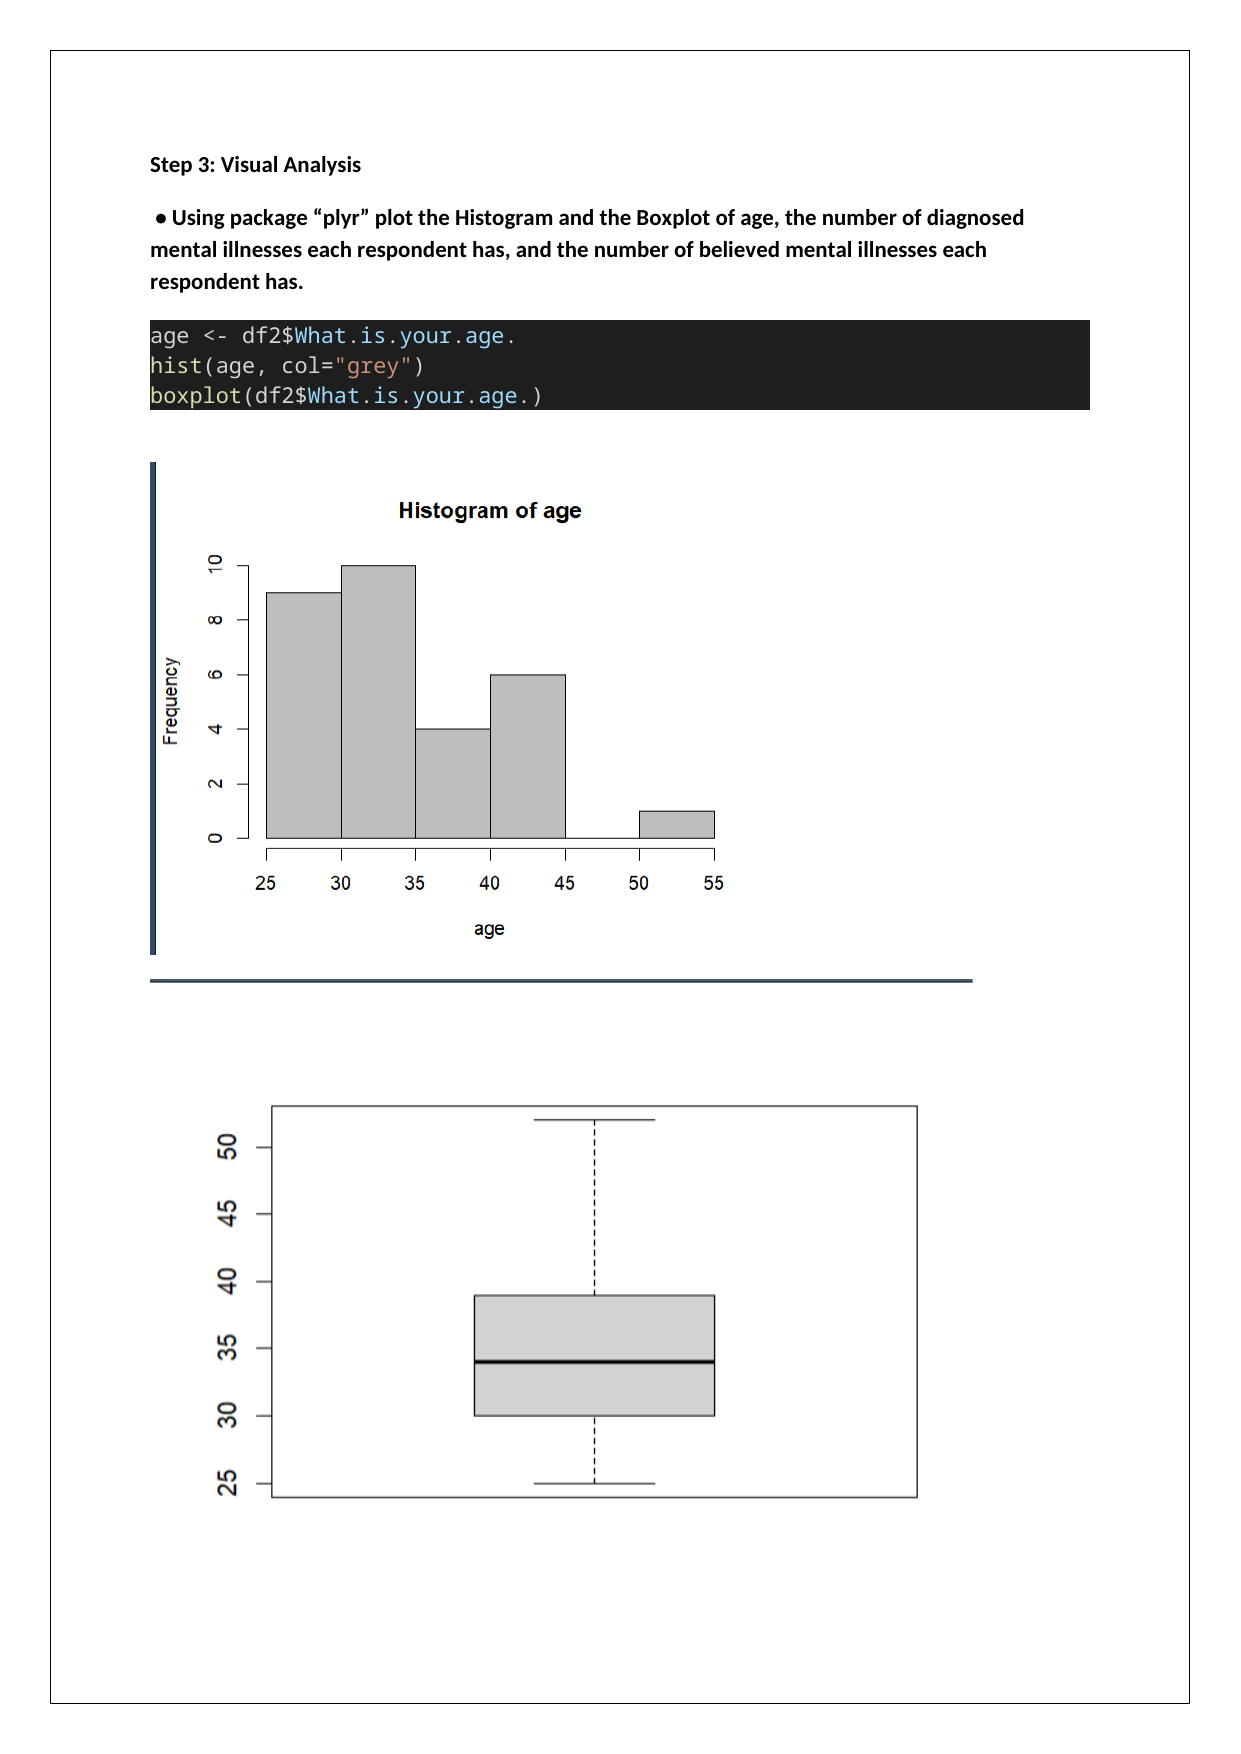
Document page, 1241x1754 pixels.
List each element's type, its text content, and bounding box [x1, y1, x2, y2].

text age <- df2$What.is.your.age. [150, 320, 1090, 350]
text Step 3: Visual Analysis [150, 150, 1090, 178]
picture [150, 462, 779, 955]
text boxplot(df2$What.is.your.age.) [150, 380, 1090, 410]
text • Using package “plyr” plot the Histogram and the Boxplot of age, the number of diagnosed mental illnesses each respondent has, and the number of believed mental illnesses each respondent has. [150, 203, 1090, 295]
text hist(age, col="grey") [150, 350, 1090, 380]
picture [150, 979, 973, 1581]
